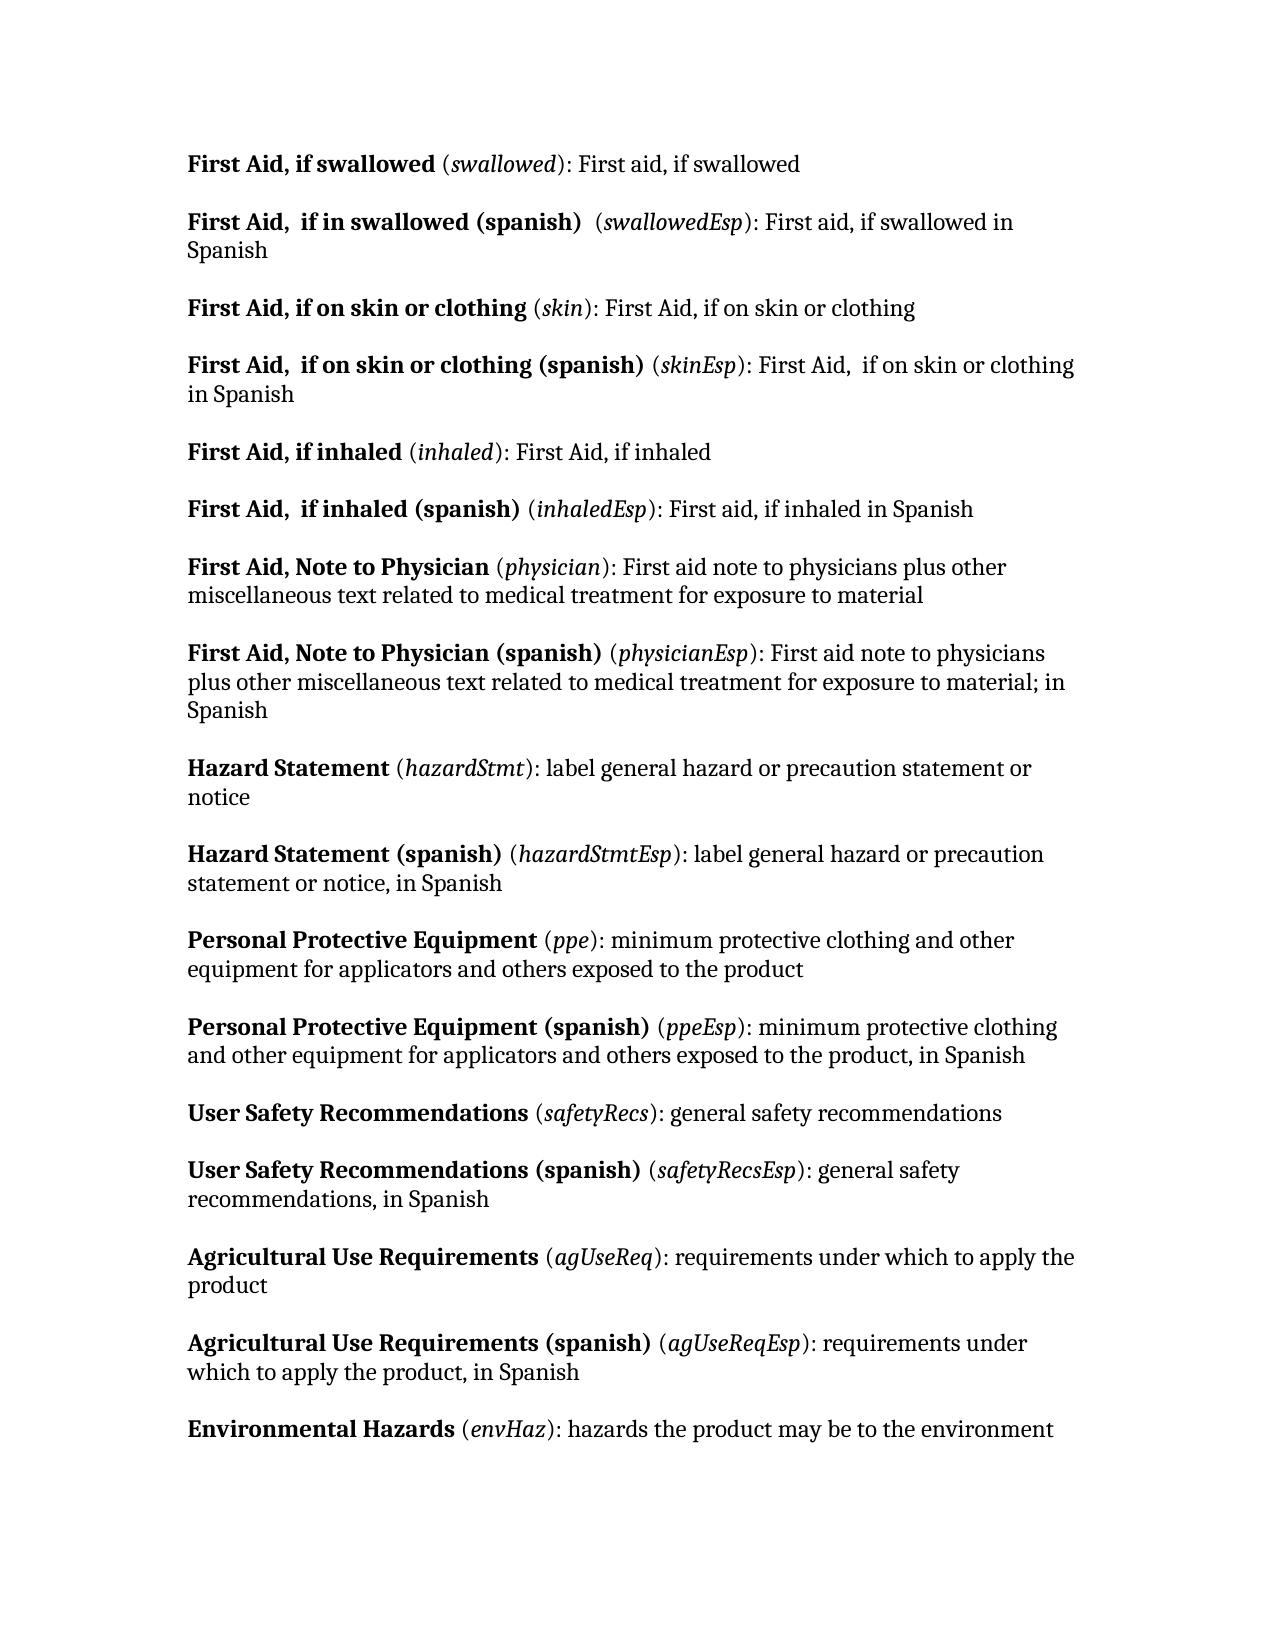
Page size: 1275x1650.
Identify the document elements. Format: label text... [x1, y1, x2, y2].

text Environmental Hazards (envHaz): hazards the product may be to the environment [187, 1415, 1087, 1444]
text First Aid, if on skin or clothing (skin): First Aid, if on skin or clothing [187, 294, 1087, 322]
text First Aid, if inhaled (inhaled): First Aid, if inhaled [187, 437, 1087, 466]
text First Aid, Note to Physician (physician): First aid note to physicians plus other miscellaneous text related to medical treatment for exposure to material [187, 552, 1087, 610]
text User Safety Recommendations (spanish) (safetyRecsEsp): general safety recommendations, in Spanish [187, 1156, 1087, 1214]
text Agricultural Use Requirements (spanish) (agUseReqEsp): requirements under which to apply the product, in Spanish [187, 1329, 1087, 1386]
text First Aid, if on skin or clothing (spanish) (skinEsp): First Aid, if on skin or clothing in Spanish [187, 351, 1087, 409]
text First Aid, Note to Physician (spanish) (physicianEsp): First aid note to physicians plus other miscellaneous text related to medical treatment for exposure to material; in Spanish [187, 639, 1087, 725]
text First Aid, if swallowed (swallowed): First aid, if swallowed [187, 150, 1087, 179]
text Personal Protective Equipment (ppe): minimum protective clothing and other equipment for applicators and others exposed to the product [187, 926, 1087, 984]
text Agricultural Use Requirements (agUseReq): requirements under which to apply the product [187, 1242, 1087, 1300]
text First Aid, if inhaled (spanish) (inhaledEsp): First aid, if inhaled in Spanish [187, 495, 1087, 524]
text Hazard Statement (spanish) (hazardStmtEsp): label general hazard or precaution statement or notice, in Spanish [187, 840, 1087, 897]
text Personal Protective Equipment (spanish) (ppeEsp): minimum protective clothing and other equipment for applicators and others exposed to the product, in Spanish [187, 1012, 1087, 1070]
text First Aid, if in swallowed (spanish) (swallowedEsp): First aid, if swallowed in Spanish [187, 207, 1087, 265]
text Hazard Statement (hazardStmt): label general hazard or precaution statement or notice [187, 754, 1087, 811]
text User Safety Recommendations (safetyRecs): general safety recommendations [187, 1099, 1087, 1127]
